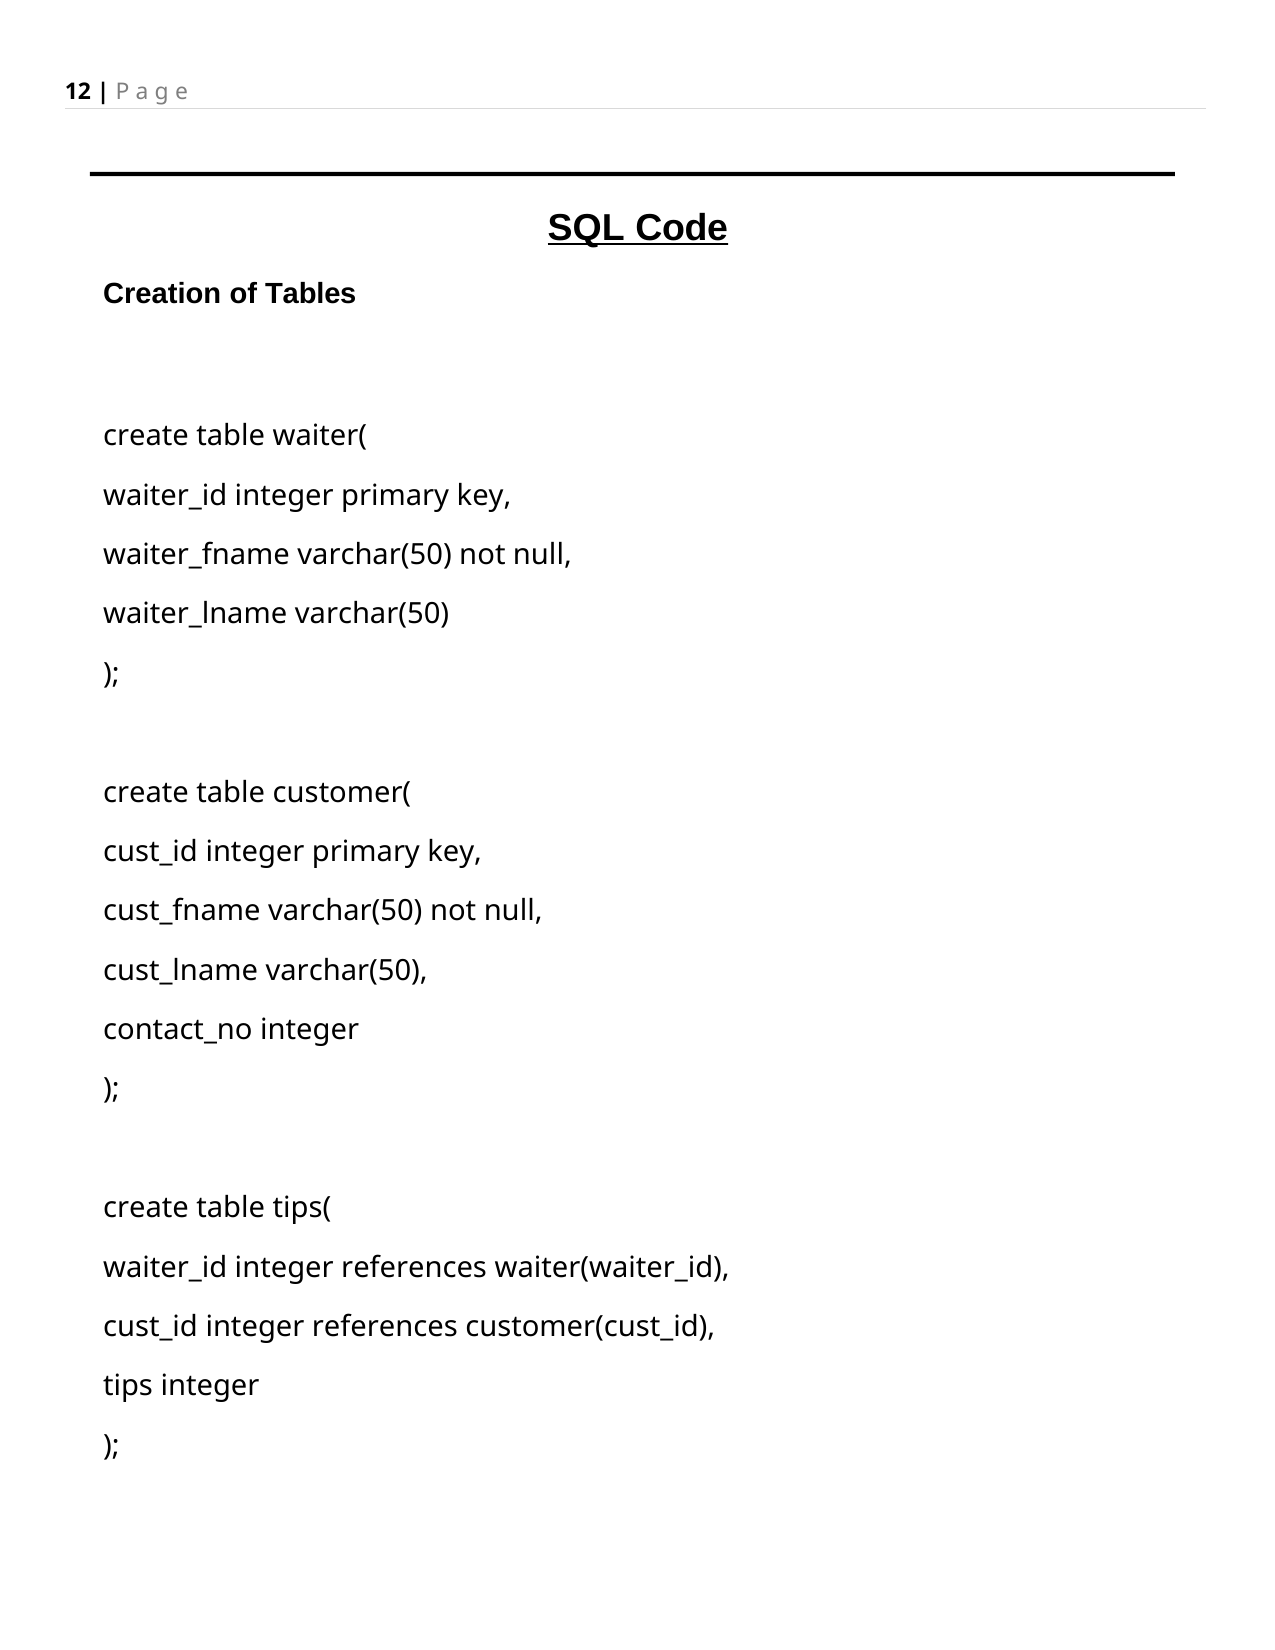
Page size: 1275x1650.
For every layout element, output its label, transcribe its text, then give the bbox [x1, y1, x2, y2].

text contact_no integer [103, 1008, 1206, 1048]
text ); [103, 1068, 1206, 1107]
text cust_fname varchar(50) not null, [103, 889, 1206, 929]
text create table tips( [103, 1186, 1206, 1226]
text cust_id integer references customer(cust_id), [103, 1305, 1206, 1345]
text cust_id integer primary key, [103, 830, 1206, 870]
text waiter_fname varchar(50) not null, [103, 533, 1206, 573]
subtitle Creation of Tables [103, 276, 1206, 309]
text waiter_id integer primary key, [103, 474, 1206, 514]
text cust_lname varchar(50), [103, 949, 1206, 989]
text waiter_lname varchar(50) [103, 593, 1206, 632]
text create table waiter( [103, 414, 1206, 454]
text tips integer [103, 1364, 1206, 1404]
text ); [103, 1424, 1206, 1464]
text create table customer( [103, 771, 1206, 811]
text waiter_id integer references waiter(waiter_id), [103, 1246, 1206, 1286]
text ); [103, 652, 1206, 692]
subtitle SQL Code [69, 206, 1206, 249]
